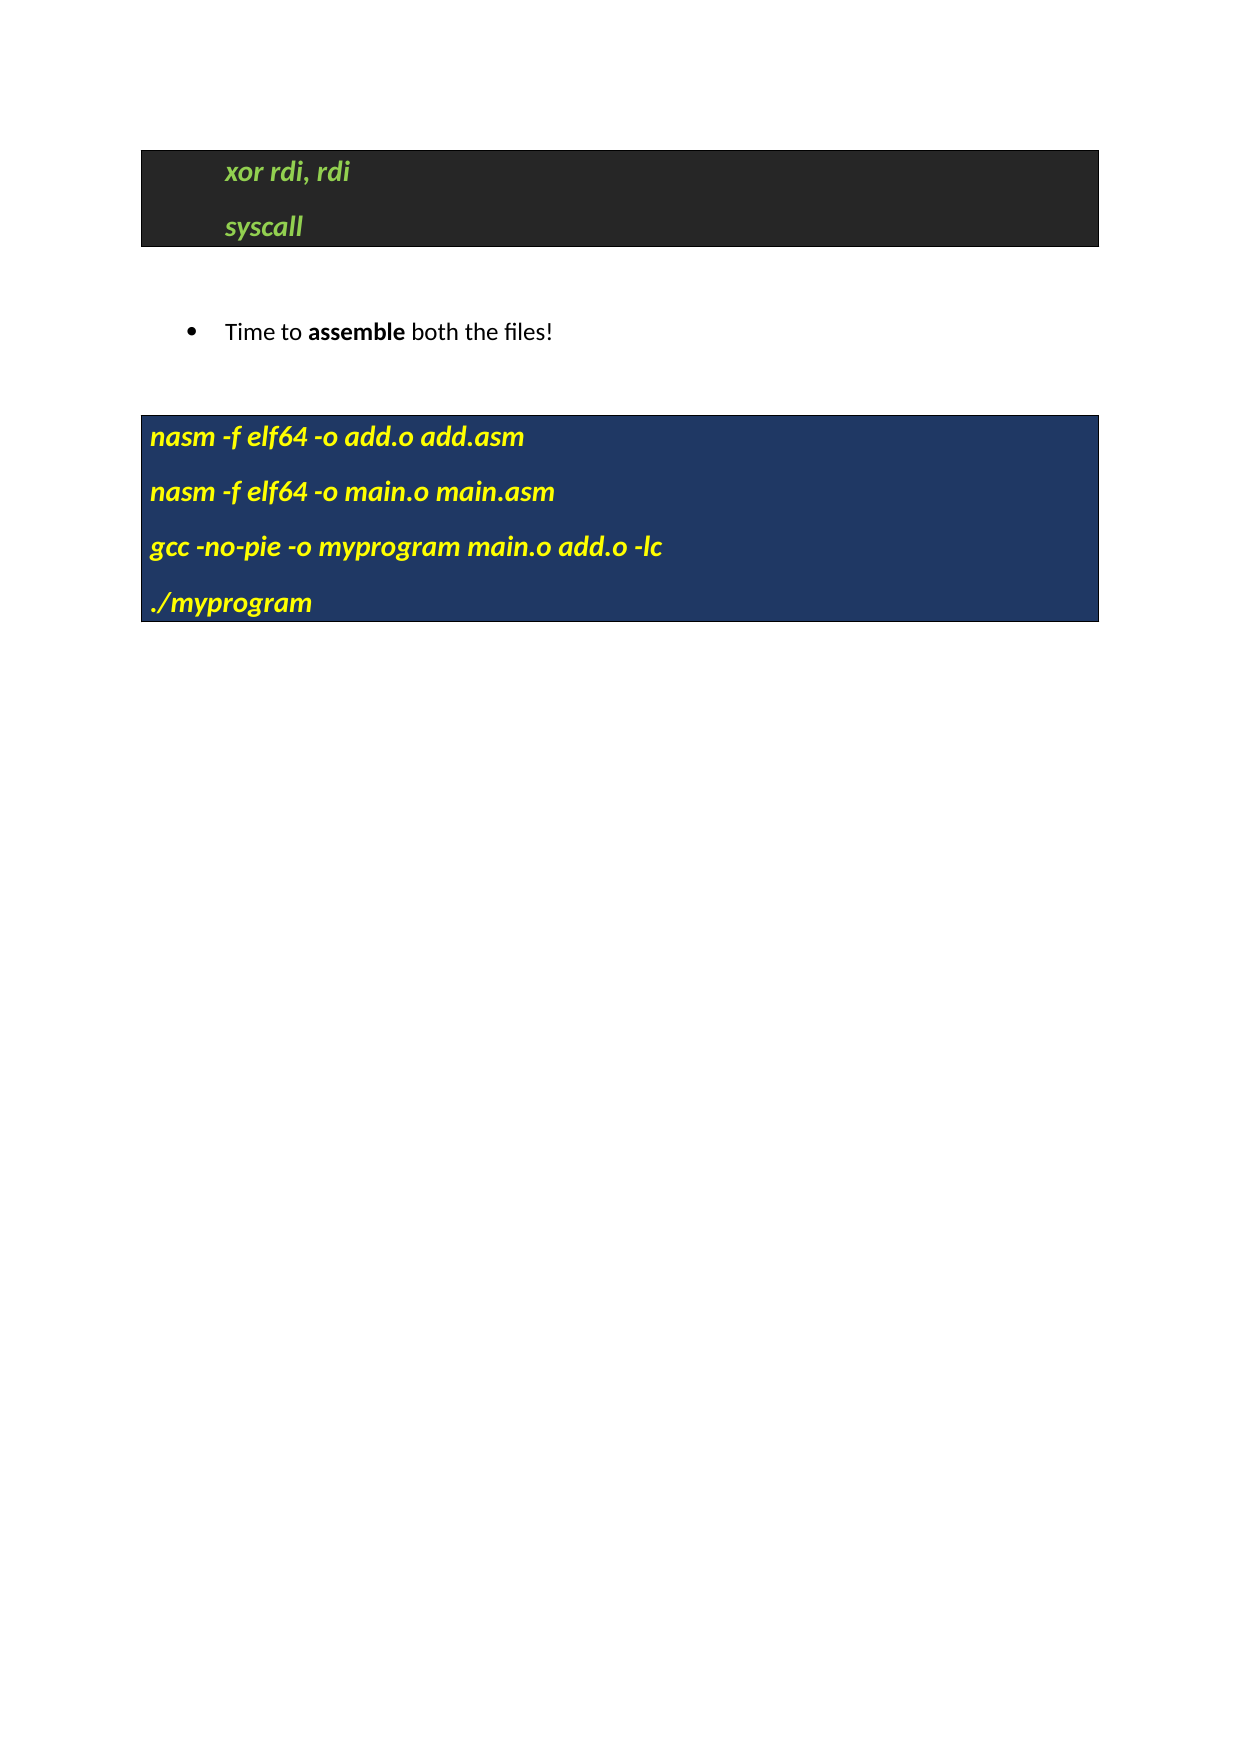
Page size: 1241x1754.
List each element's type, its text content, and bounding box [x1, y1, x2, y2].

text gcc -no-pie -o myprogram main.o add.o -lc [142, 525, 1098, 564]
text nasm -f elf64 -o main.o main.asm [142, 470, 1098, 509]
text nasm -f elf64 -o add.o add.asm [142, 416, 1098, 454]
list Time to assemble both the files! [187, 316, 1090, 347]
text xor rdi, rdi [142, 151, 1098, 189]
text syscall [142, 205, 1098, 246]
text ./myprogram [142, 581, 1098, 621]
